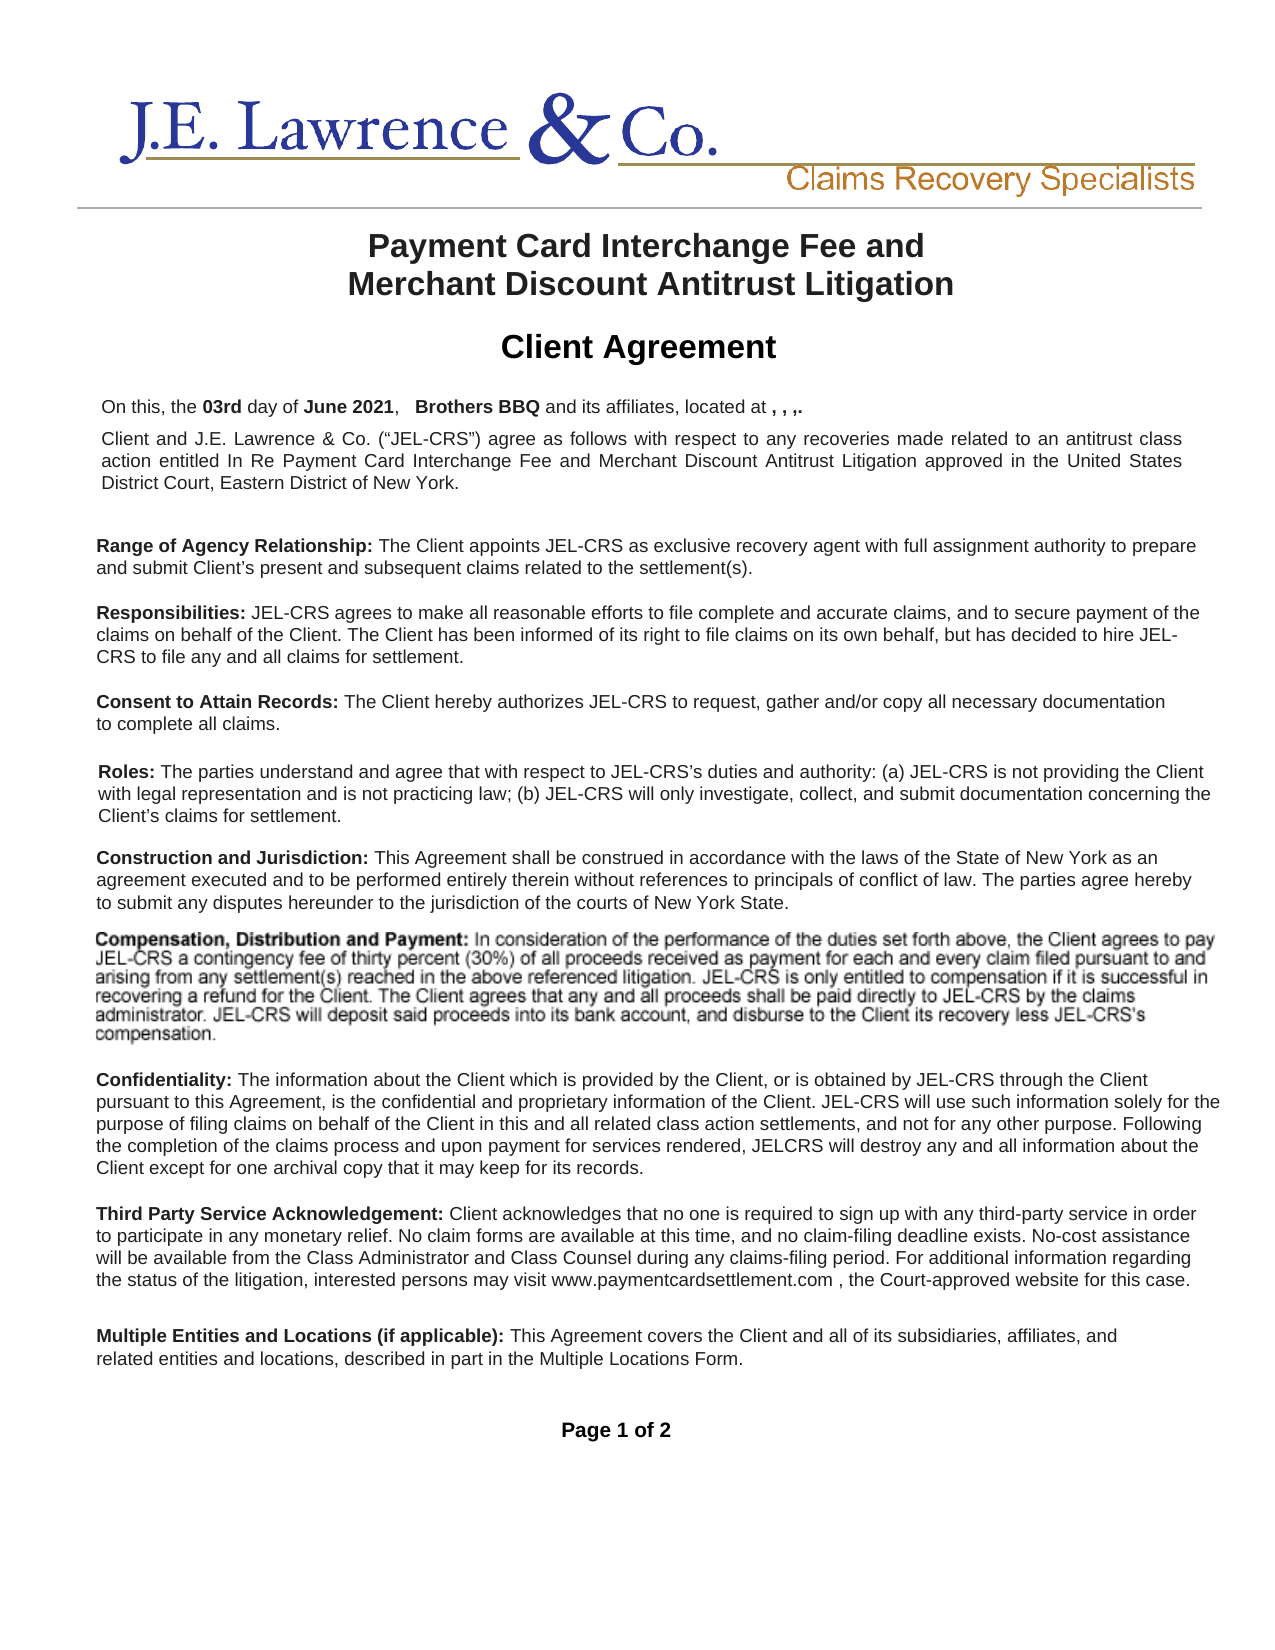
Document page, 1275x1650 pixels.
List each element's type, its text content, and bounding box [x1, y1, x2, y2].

picture [1154, 166, 1194, 190]
picture [1063, 166, 1119, 196]
text On this, the 03rd day of June 2021, Brothers BBQ and its affiliates, located at , , , . [101, 396, 1183, 417]
picture [1041, 165, 1060, 190]
picture [817, 172, 834, 190]
text Client Agreement [39, 327, 1237, 365]
picture [843, 172, 884, 190]
text Consent to Attain Records: The Client hereby authorizes JEL-CRS to request, gather and/or copy all necessary documentation to complete all claims. [96, 691, 1169, 734]
picture [1121, 172, 1138, 190]
text Construction and Jurisdiction: This Agreement shall be construed in accordance with the laws of the State of New York as an agreement executed and to be performed entirely therein without references to principals of conflict of law. The parties agree hereby to submit any disputes hereunder to the jurisdiction of the courts of New York State. [96, 847, 1196, 913]
picture [787, 165, 809, 190]
picture [670, 124, 703, 156]
picture [95, 932, 1215, 1045]
text Responsibilities: JEL-CRS agrees to make all reasonable efforts to file complete and accurate claims, and to secure payment of the claims on behalf of the Client. The Client has been informed of its right to file claims on its own behalf, but has decided to hire JEL-CRS to file any and all claims for settlement. [96, 602, 1201, 667]
picture [238, 101, 507, 150]
text Third Party Service Acknowledgement: Client acknowledges that no one is required to sign up with any third-party service in order to participate in any monetary relief. No claim forms are available at this time, and no claim-filing deadline exists. No-cost assistance will be available from the Class Administrator and Class Counsel during any claims-filing period. For additional information regarding the status of the litigation, interested persons may visit www.paymentcardsettlement.com , the Court-approved website for this case. [96, 1202, 1206, 1291]
text Client and J.E. Lawrence & Co. (“JEL-CRS”) agree as follows with respect to any recoveries made related to an antitrust class action entitled In Re Payment Card Interchange Fee and Merchant Discount Antitrust Litigation approved in the United States District Court, Eastern District of New York. [101, 427, 1183, 493]
text Range of Agency Relationship: The Client appoints JEL-CRS as exclusive recovery agent with full assignment authority to prepare and submit Client’s present and subsequent claims related to the settlement(s). [96, 534, 1216, 578]
picture [1005, 172, 1031, 197]
text Payment Card Interchange Fee and Merchant Discount Antitrust Litigation [64, 226, 1237, 303]
text Multiple Entities and Locations (if applicable): This Agreement covers the Client and all of its subsidiaries, affiliates, and related entities and locations, described in part in the Multiple Locations Form. [96, 1325, 1163, 1369]
text Roles: The parties understand and agree that with respect to JEL-CRS’s duties and authority: (a) JEL-CRS is not providing the Client with legal representation and is not practicing law; (b) JEL-CRS will only investigate, collect, and submit documentation concerning the Client’s claims for settlement. [98, 761, 1215, 827]
text Page 1 of 2 [215, 1417, 1017, 1441]
text Confidentiality: The information about the Client which is provided by the Client, or is obtained by JEL-CRS through the Client pursuant to this Agreement, is the confidential and proprietary information of the Client. JEL-CRS will use such information solely for the purpose of filing claims on behalf of the Client in this and all related class action settlements, and not for any other purpose. Following the completion of the claims process and upon payment for services rendered, JELCRS will destroy any and all information about the Client except for one archival copy that it may keep for its records. [96, 1068, 1223, 1179]
